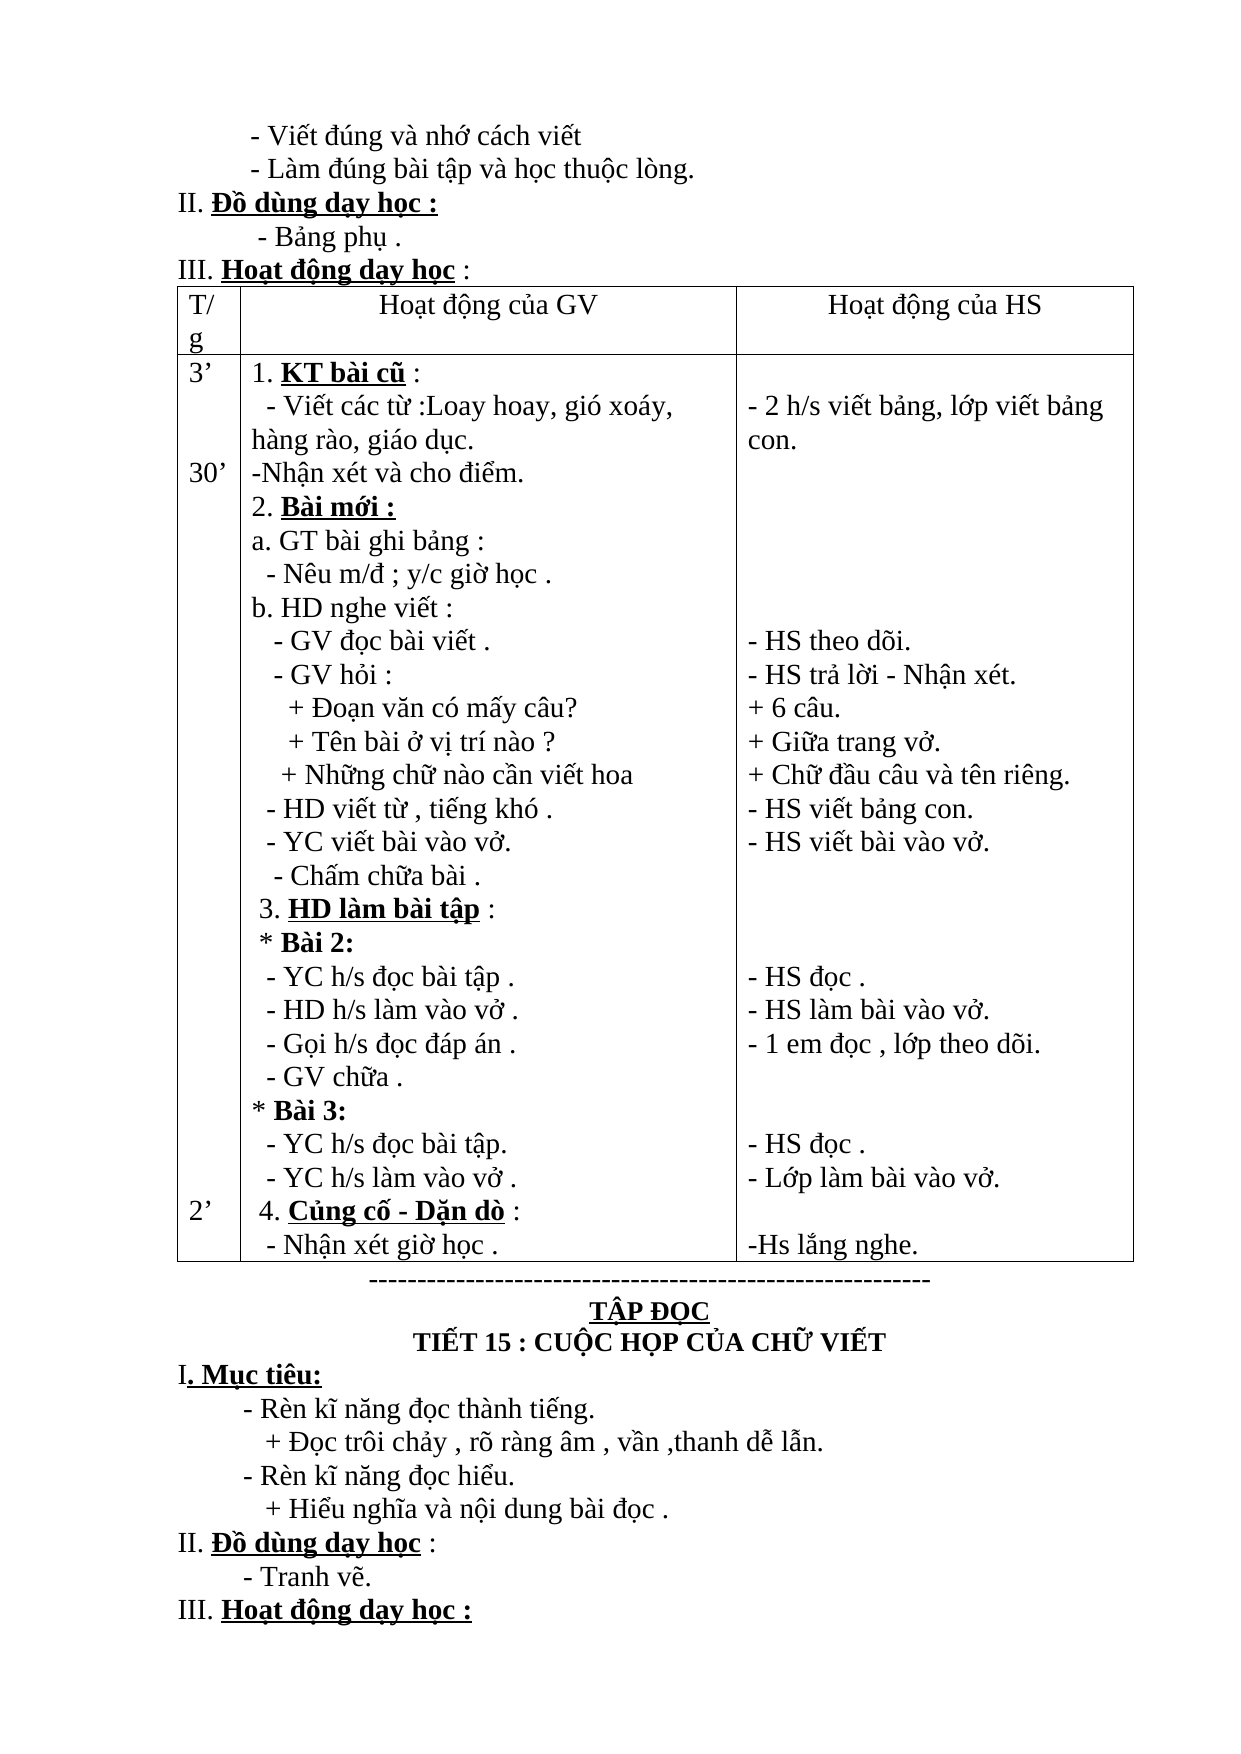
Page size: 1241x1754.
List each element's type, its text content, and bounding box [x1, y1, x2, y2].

text III. Hoạt động dạy học : [177, 1592, 1122, 1626]
text TIẾT 15 : CUỘC HỌP CỦA CHỮ VIẾT [177, 1326, 1122, 1357]
text - Rèn kĩ năng đọc hiểu. [177, 1458, 1122, 1492]
text - Bảng phụ . [177, 219, 1122, 252]
text I. Mục tiêu: [177, 1357, 1122, 1391]
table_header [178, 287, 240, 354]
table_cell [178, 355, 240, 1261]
text + Hiểu nghĩa và nội dung bài đọc . [177, 1492, 1122, 1525]
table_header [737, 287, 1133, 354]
text ---------------------------------------------------------- [177, 1262, 1122, 1295]
text - Rèn kĩ năng đọc thành tiếng. [177, 1391, 1122, 1424]
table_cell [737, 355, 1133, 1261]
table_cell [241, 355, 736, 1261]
text TẬP ĐỌC [177, 1295, 1122, 1326]
text III. Hoạt động dạy học : [177, 252, 1122, 286]
text II. Đồ dùng dạy học : [177, 185, 1122, 219]
text II. Đồ dùng dạy học : [177, 1525, 1122, 1559]
text - Tranh vẽ. [177, 1559, 1122, 1592]
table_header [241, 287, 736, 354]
text - Viết đúng và nhớ cách viết [177, 118, 1122, 152]
text + Đọc trôi chảy , rõ ràng âm , vần ,thanh dễ lẫn. [177, 1424, 1122, 1458]
text - Làm đúng bài tập và học thuộc lòng. [177, 152, 1122, 185]
